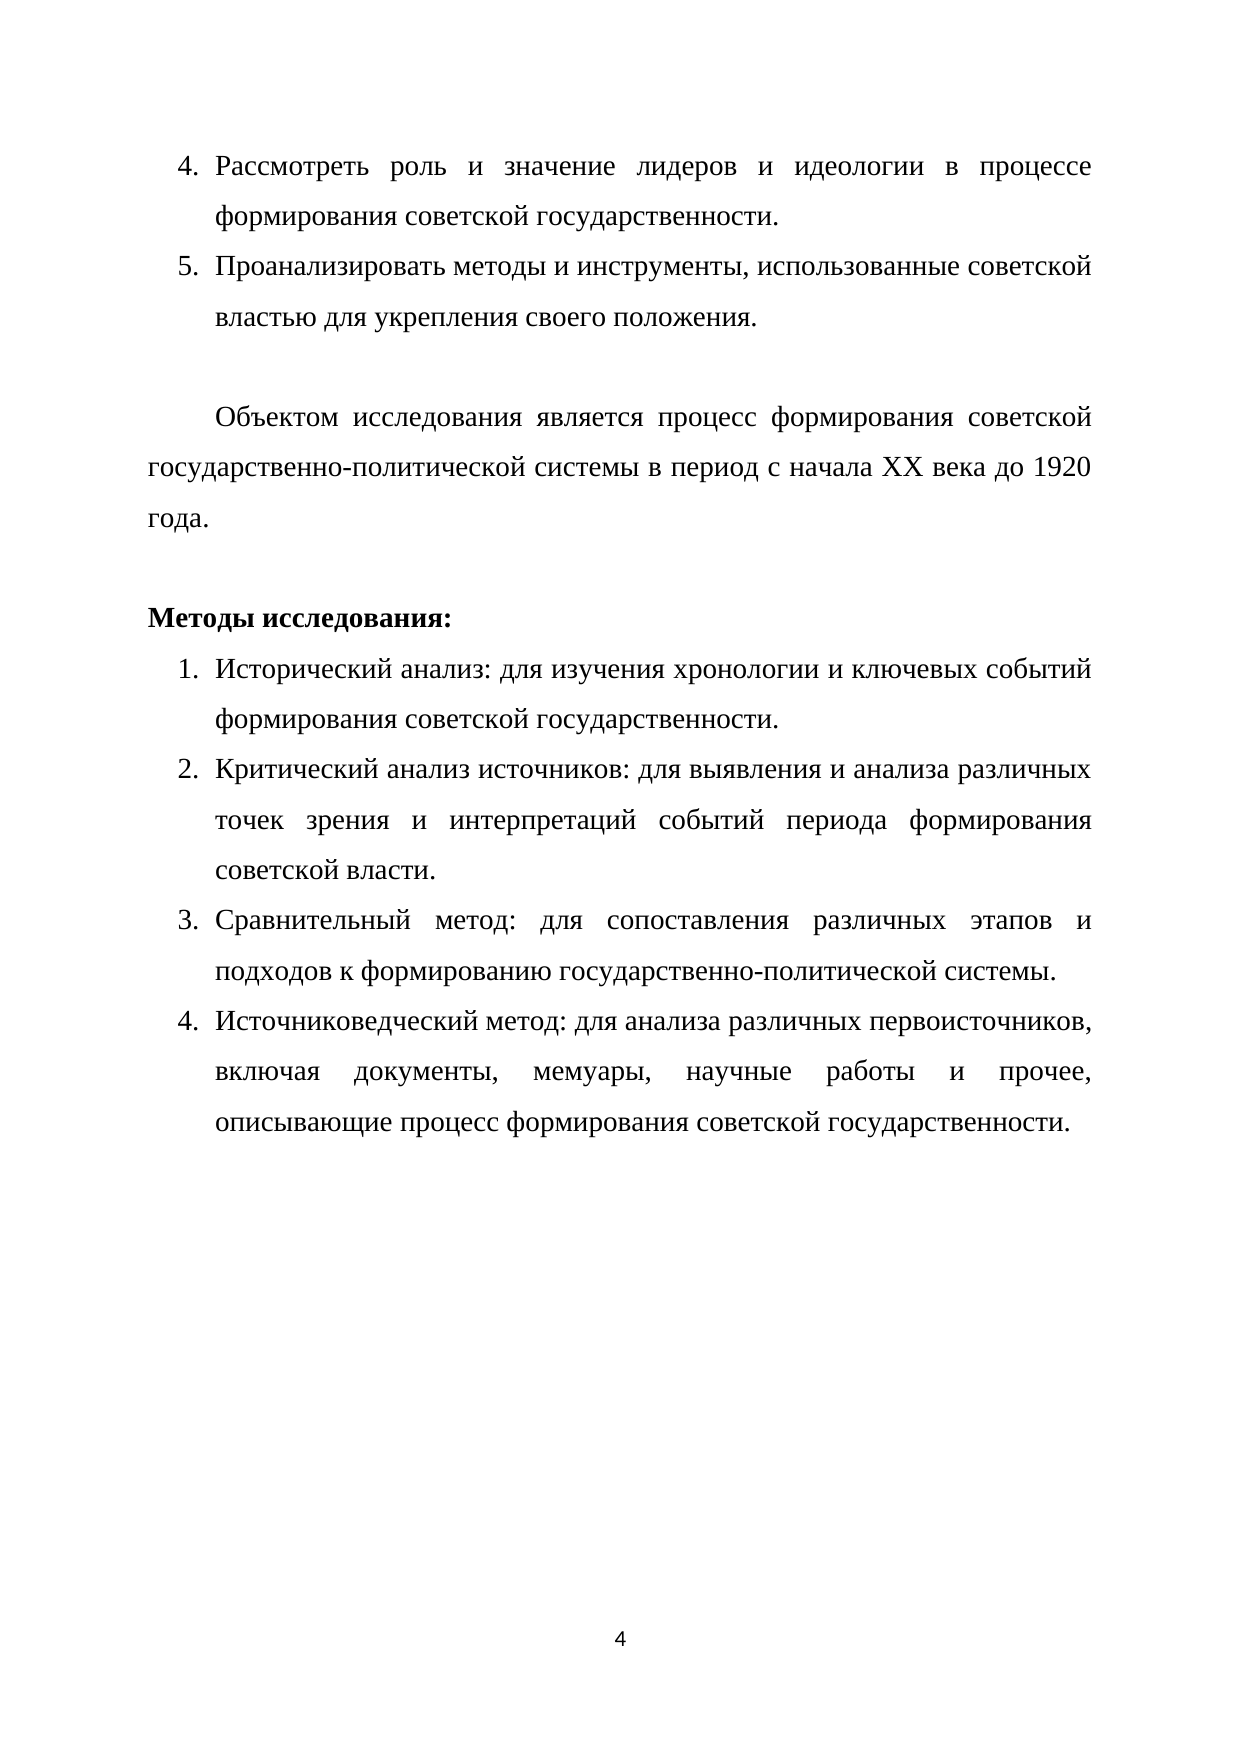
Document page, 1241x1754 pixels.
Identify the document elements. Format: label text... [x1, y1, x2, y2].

list Критический анализ источников: для выявления и анализа различных точек зрения и интерпретаций событий периода формирования советской власти. [177, 751, 1092, 886]
list Источниковедческий метод: для анализа различных первоисточников, включая документы, мемуары, научные работы и прочее, описывающие процесс формирования советской государственности. [177, 1003, 1092, 1137]
text Методы исследования: [148, 601, 1092, 634]
text Объектом исследования является процесс формирования советской государственно-политической системы в период с начала XX века до 1920 года. [148, 399, 1092, 533]
list Рассмотреть роль и значение лидеров и идеологии в процессе формирования советской государственности. [177, 148, 1092, 232]
list Проанализировать методы и инструменты, использованные советской властью для укрепления своего положения. [177, 248, 1092, 332]
list Сравнительный метод: для сопоставления различных этапов и подходов к формированию государственно-политической системы. [177, 902, 1092, 986]
list Исторический анализ: для изучения хронологии и ключевых событий формирования советской государственности. [177, 651, 1092, 735]
